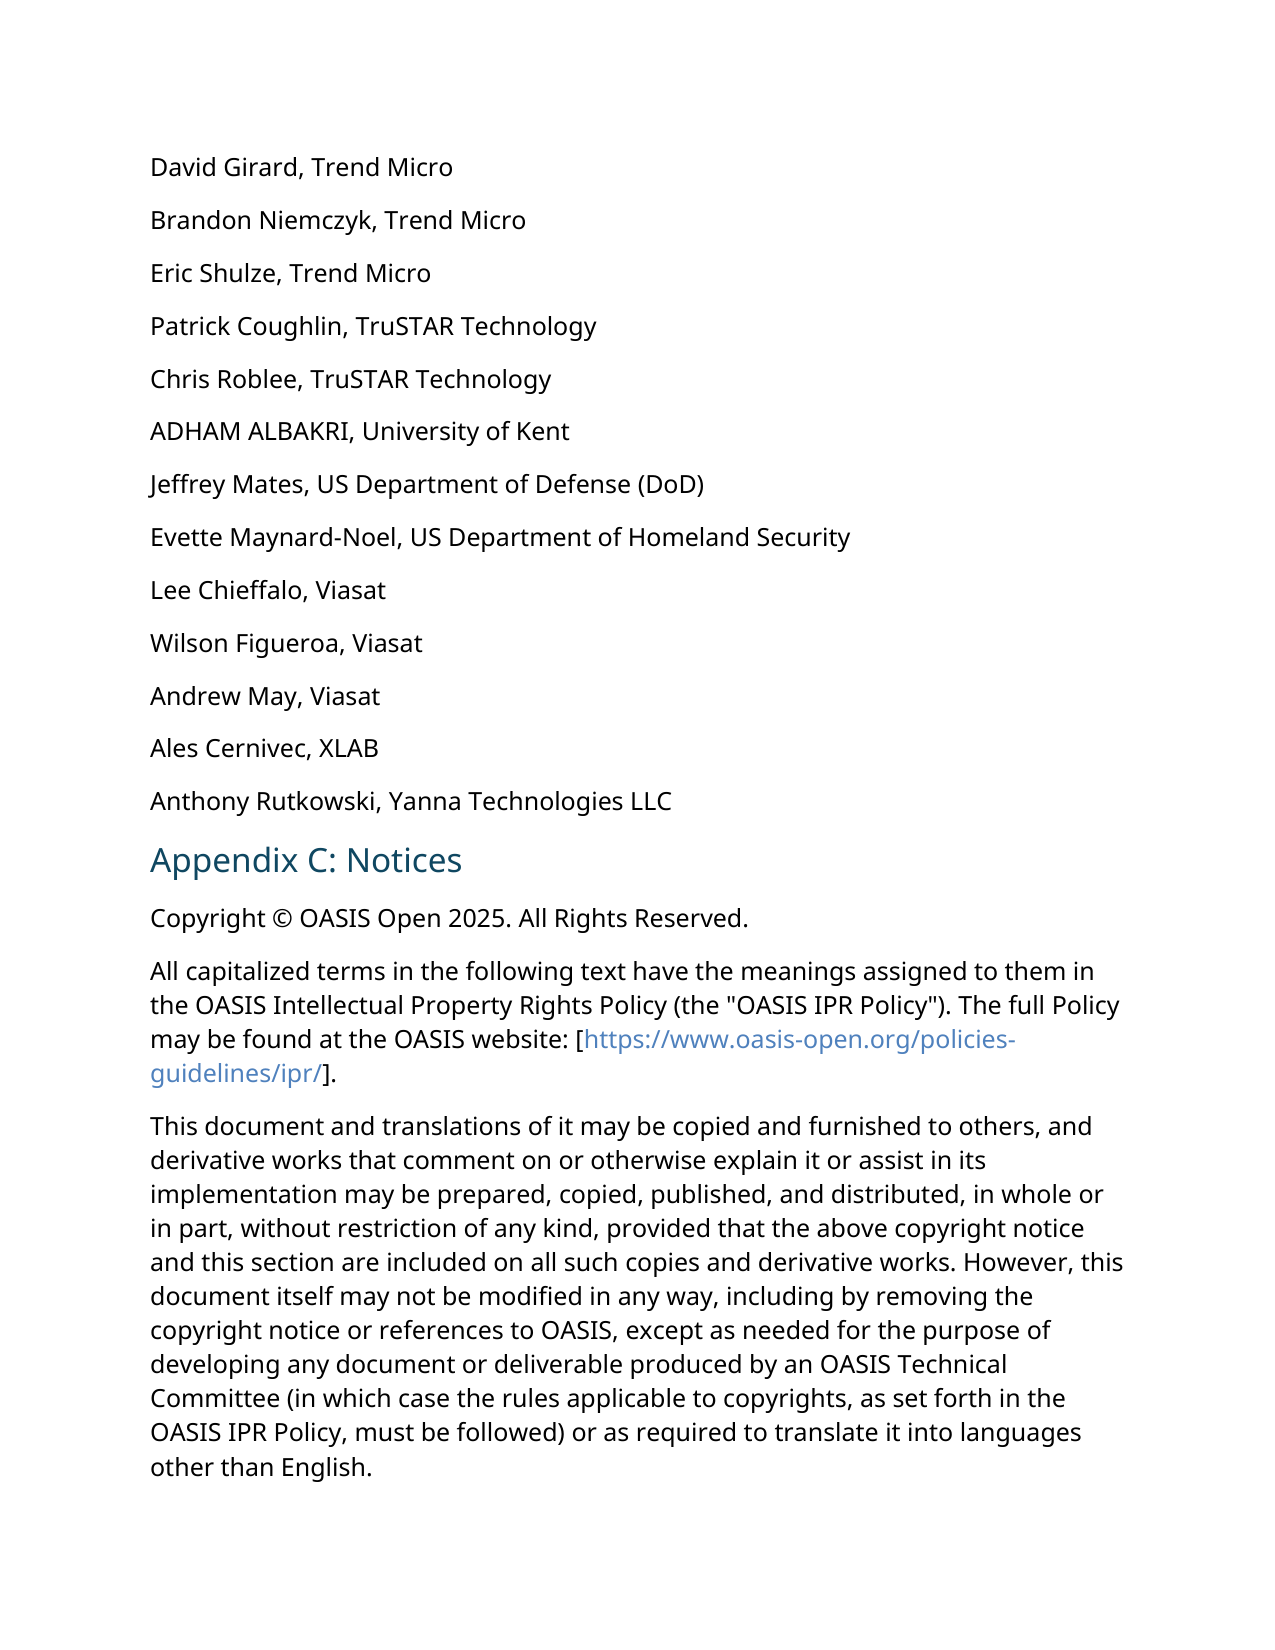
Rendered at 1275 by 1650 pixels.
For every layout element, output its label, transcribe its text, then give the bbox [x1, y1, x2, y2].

text Wilson Figueroa, Viasat [150, 625, 1125, 659]
text All capitalized terms in the following text have the meanings assigned to them in the OASIS Intellectual Property Rights Policy (the "OASIS IPR Policy"). The full Policy may be found at the OASIS website: [https://www.oasis-open.org/policies-guidelines/ipr/]. [150, 953, 1125, 1090]
text Copyright © OASIS Open 2025. All Rights Reserved. [150, 901, 1125, 935]
text Patrick Coughlin, TruSTAR Technology [150, 308, 1125, 342]
text ADHAM ALBAKRI, University of Kent [150, 414, 1125, 448]
text Brandon Niemczyk, Trend Micro [150, 203, 1125, 237]
text David Girard, Trend Micro [150, 150, 1125, 184]
text Andrew May, Viasat [150, 678, 1125, 712]
text Jeffrey Mates, US Department of Defense (DoD) [150, 467, 1125, 501]
subtitle Appendix C: Notices [150, 837, 1125, 882]
text This document and translations of it may be copied and furnished to others, and derivative works that comment on or otherwise explain it or assist in its implementation may be prepared, copied, published, and distributed, in whole or in part, without restriction of any kind, provided that the above copyright notice and this section are included on all such copies and derivative works. However, this document itself may not be modified in any way, including by removing the copyright notice or references to OASIS, except as needed for the purpose of developing any document or deliverable produced by an OASIS Technical Committee (in which case the rules applicable to copyrights, as set forth in the OASIS IPR Policy, must be followed) or as required to translate it into languages other than English. [150, 1108, 1125, 1483]
text Evette Maynard-Noel, US Department of Homeland Security [150, 520, 1125, 554]
text Anthony Rutkowski, Yanna Technologies LLC [150, 784, 1125, 818]
text Chris Roblee, TruSTAR Technology [150, 361, 1125, 395]
text Lee Chieffalo, Viasat [150, 572, 1125, 607]
text Ales Cernivec, XLAB [150, 731, 1125, 765]
text Eric Shulze, Trend Micro [150, 256, 1125, 290]
